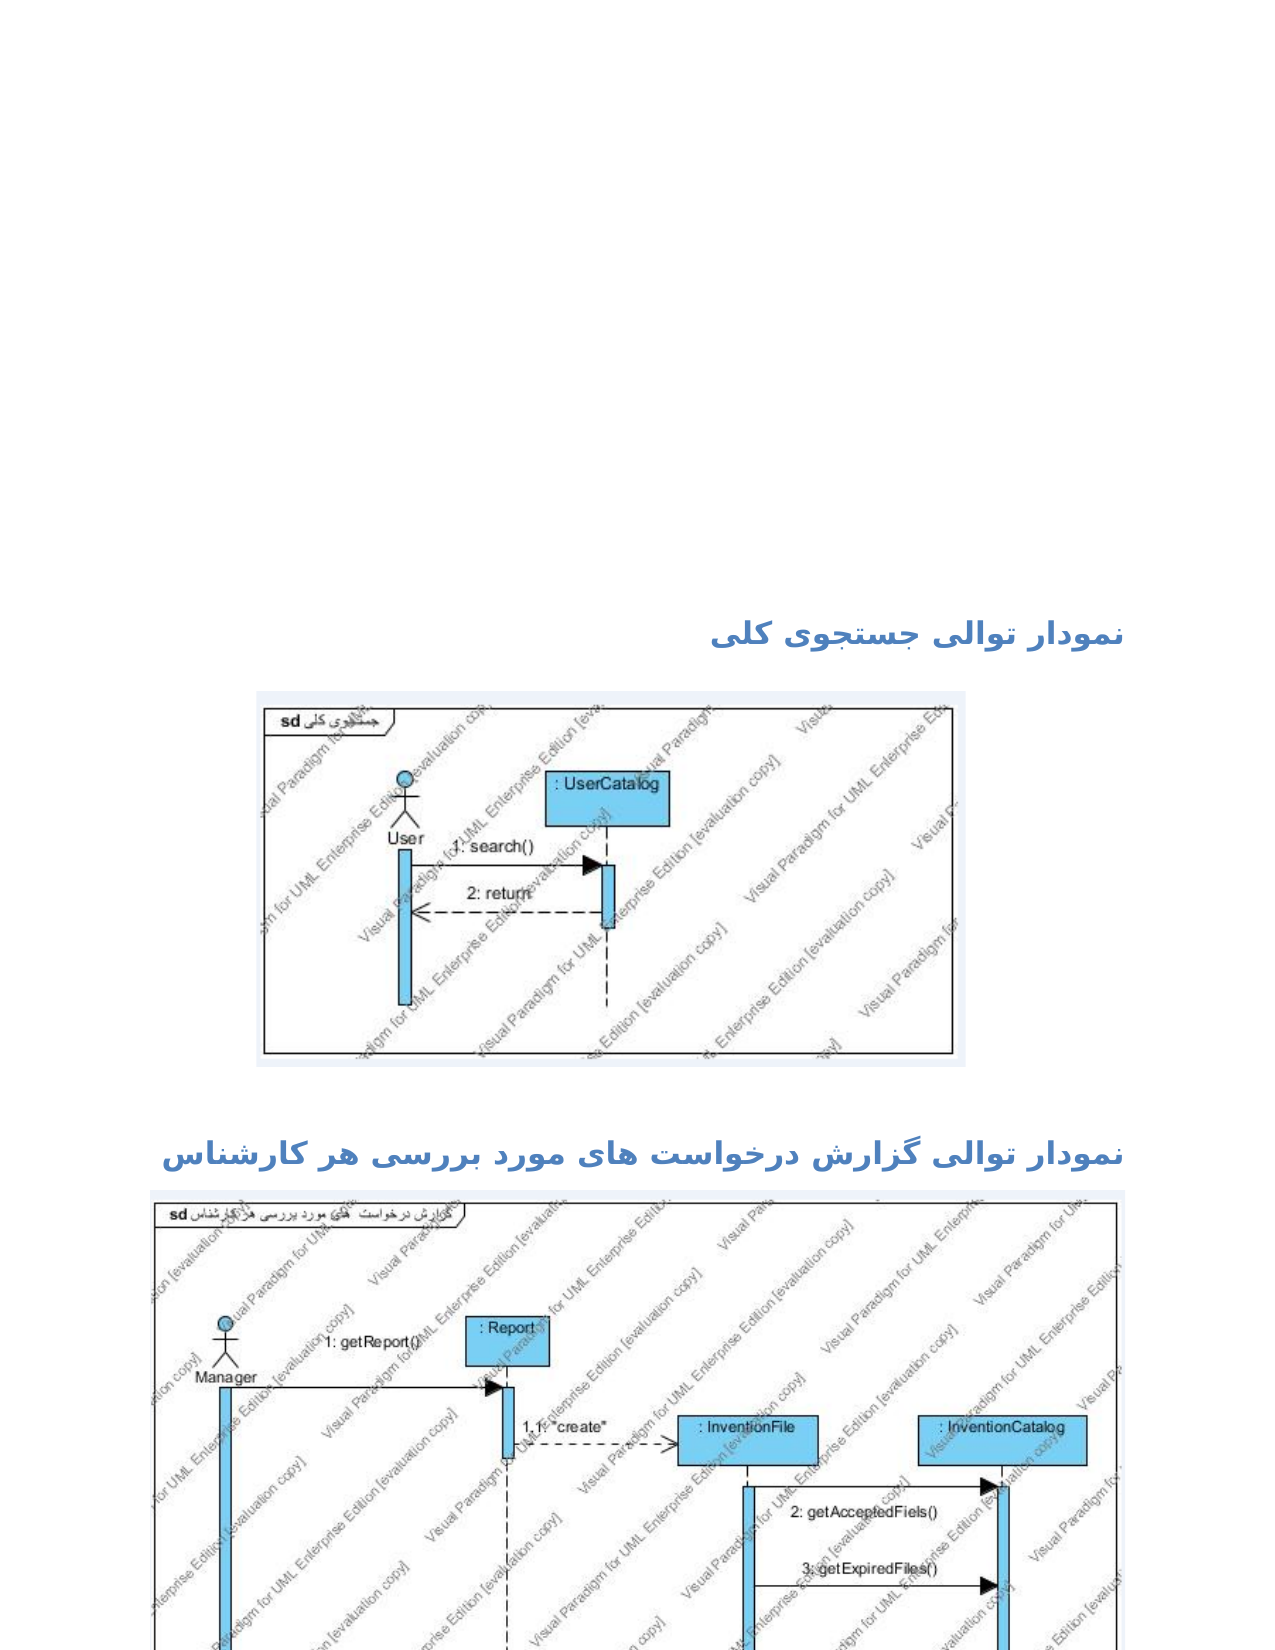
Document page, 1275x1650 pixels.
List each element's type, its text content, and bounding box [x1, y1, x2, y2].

picture [150, 1190, 1125, 1650]
picture [256, 691, 966, 1067]
subtitle نمودار توالی گزارش درخواست های مورد بررسی هر کارشناس [150, 1136, 1125, 1172]
subtitle نمودار توالی جستجوی کلی [150, 616, 1125, 652]
